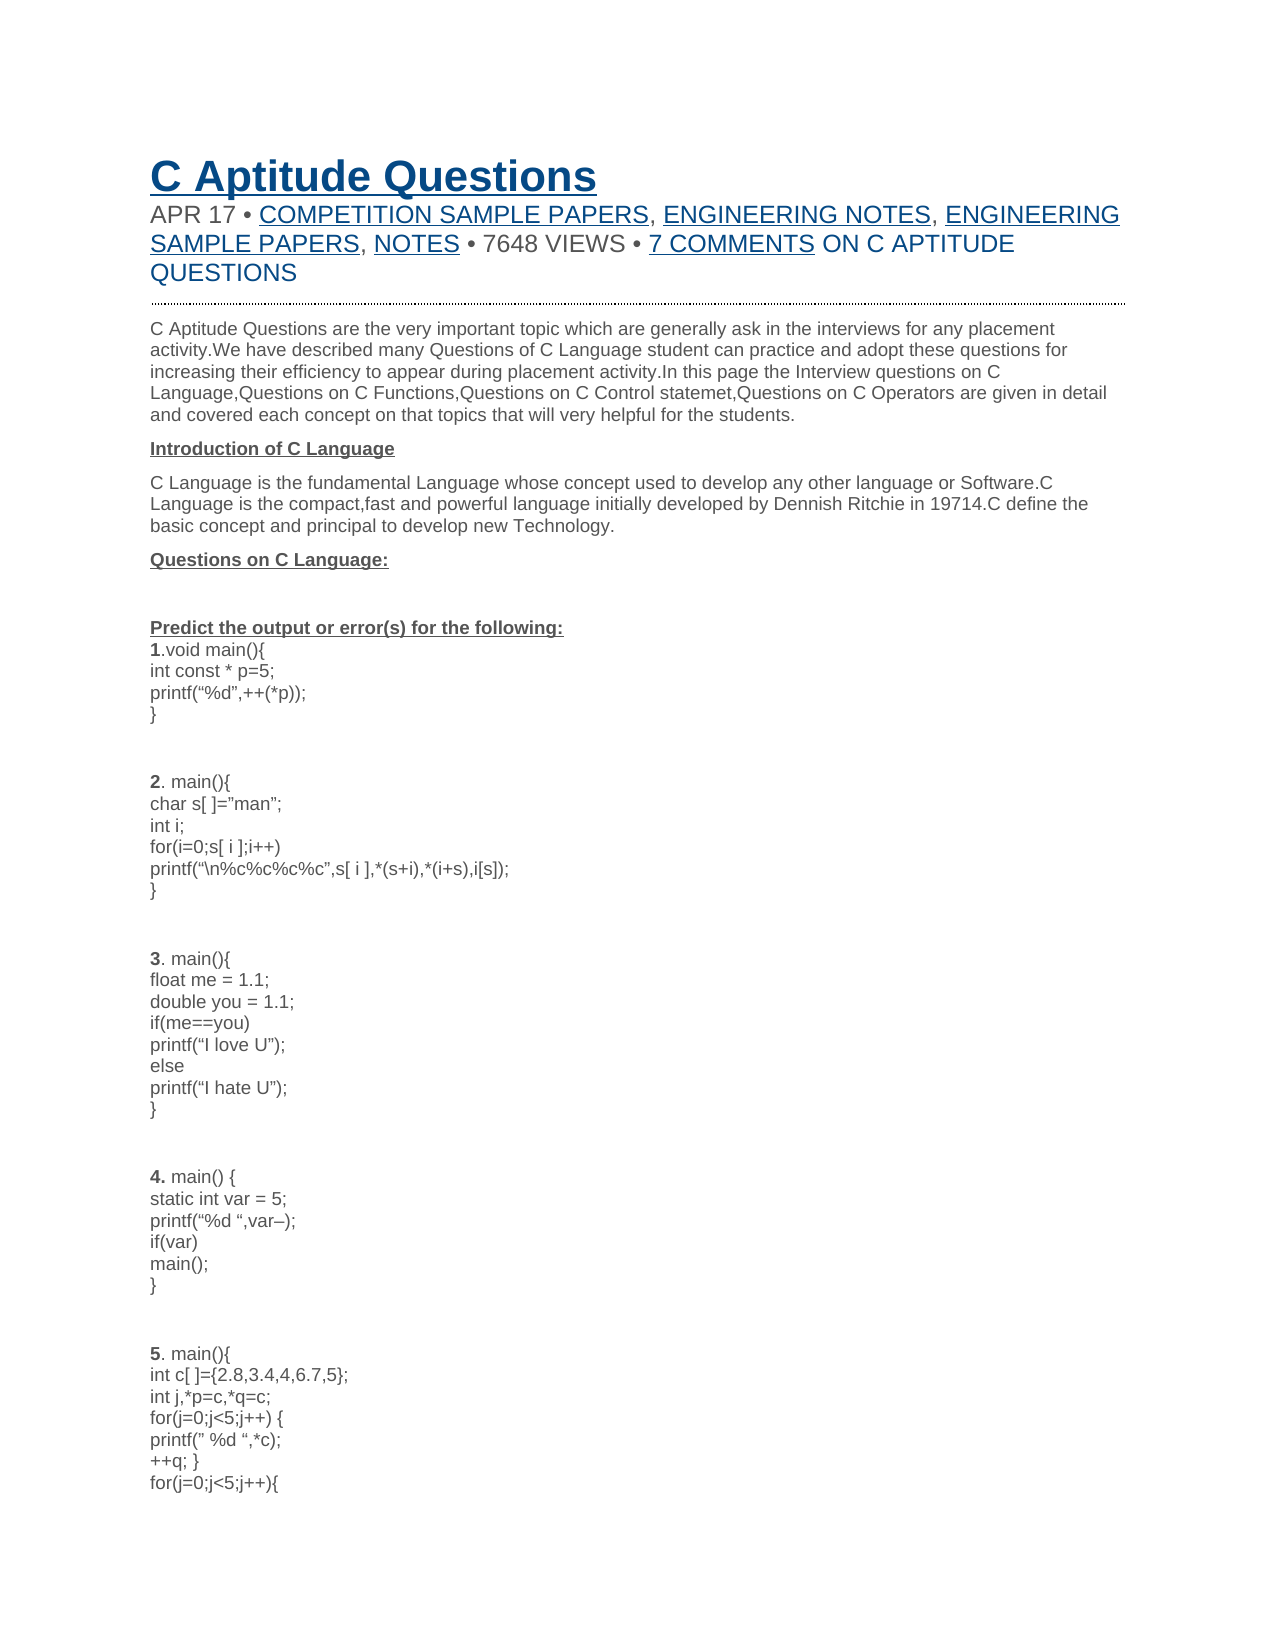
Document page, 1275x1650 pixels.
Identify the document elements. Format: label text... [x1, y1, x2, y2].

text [150, 1342, 1125, 1493]
text Questions on C Language: [150, 549, 1125, 570]
text C Aptitude Questions [150, 150, 1125, 200]
text 1.void main(){ int const * p=5; printf(“%d”,++(*p)); } [150, 638, 1125, 725]
text 4. main() { static int var = 5; printf(“%d “,var–); if(var) main(); } [150, 1166, 1125, 1296]
text C Aptitude Questions are the very important topic which are generally ask in the interviews for any placement activity.We have described many Questions of C Language student can practice and adopt these questions for increasing their efficiency to appear during placement activity.In this page the Interview questions on C Language,Questions on C Functions,Questions on C Control statemet,Questions on C Operators are given in detail and covered each concept on that topics that will very helpful for the students. [150, 317, 1125, 425]
text APR 17 • COMPETITION SAMPLE PAPERS, ENGINEERING NOTES, ENGINEERING SAMPLE PAPERS, NOTES • 7648 VIEWS • 7 COMMENTS ON C APTITUDE QUESTIONS [150, 200, 1125, 305]
text 2. main(){ char s[ ]=”man”; int i; for(i=0;s[ i ];i++) printf(“\n%c%c%c%c”,s[ i ],*(s+i),*(i+s),i[s]); } [150, 771, 1125, 901]
text Introduction of C Language [150, 438, 1125, 459]
text C Language is the fundamental Language whose concept used to develop any other language or Software.C Language is the compact,fast and powerful language initially developed by Dennish Ritchie in 19714.C define the basic concept and principal to develop new Technology. [150, 472, 1125, 536]
text Predict the output or error(s) for the following: [150, 617, 1125, 638]
text 3. main(){ float me = 1.1; double you = 1.1; if(me==you) printf(“I love U”); else printf(“I hate U”); } [150, 947, 1125, 1120]
